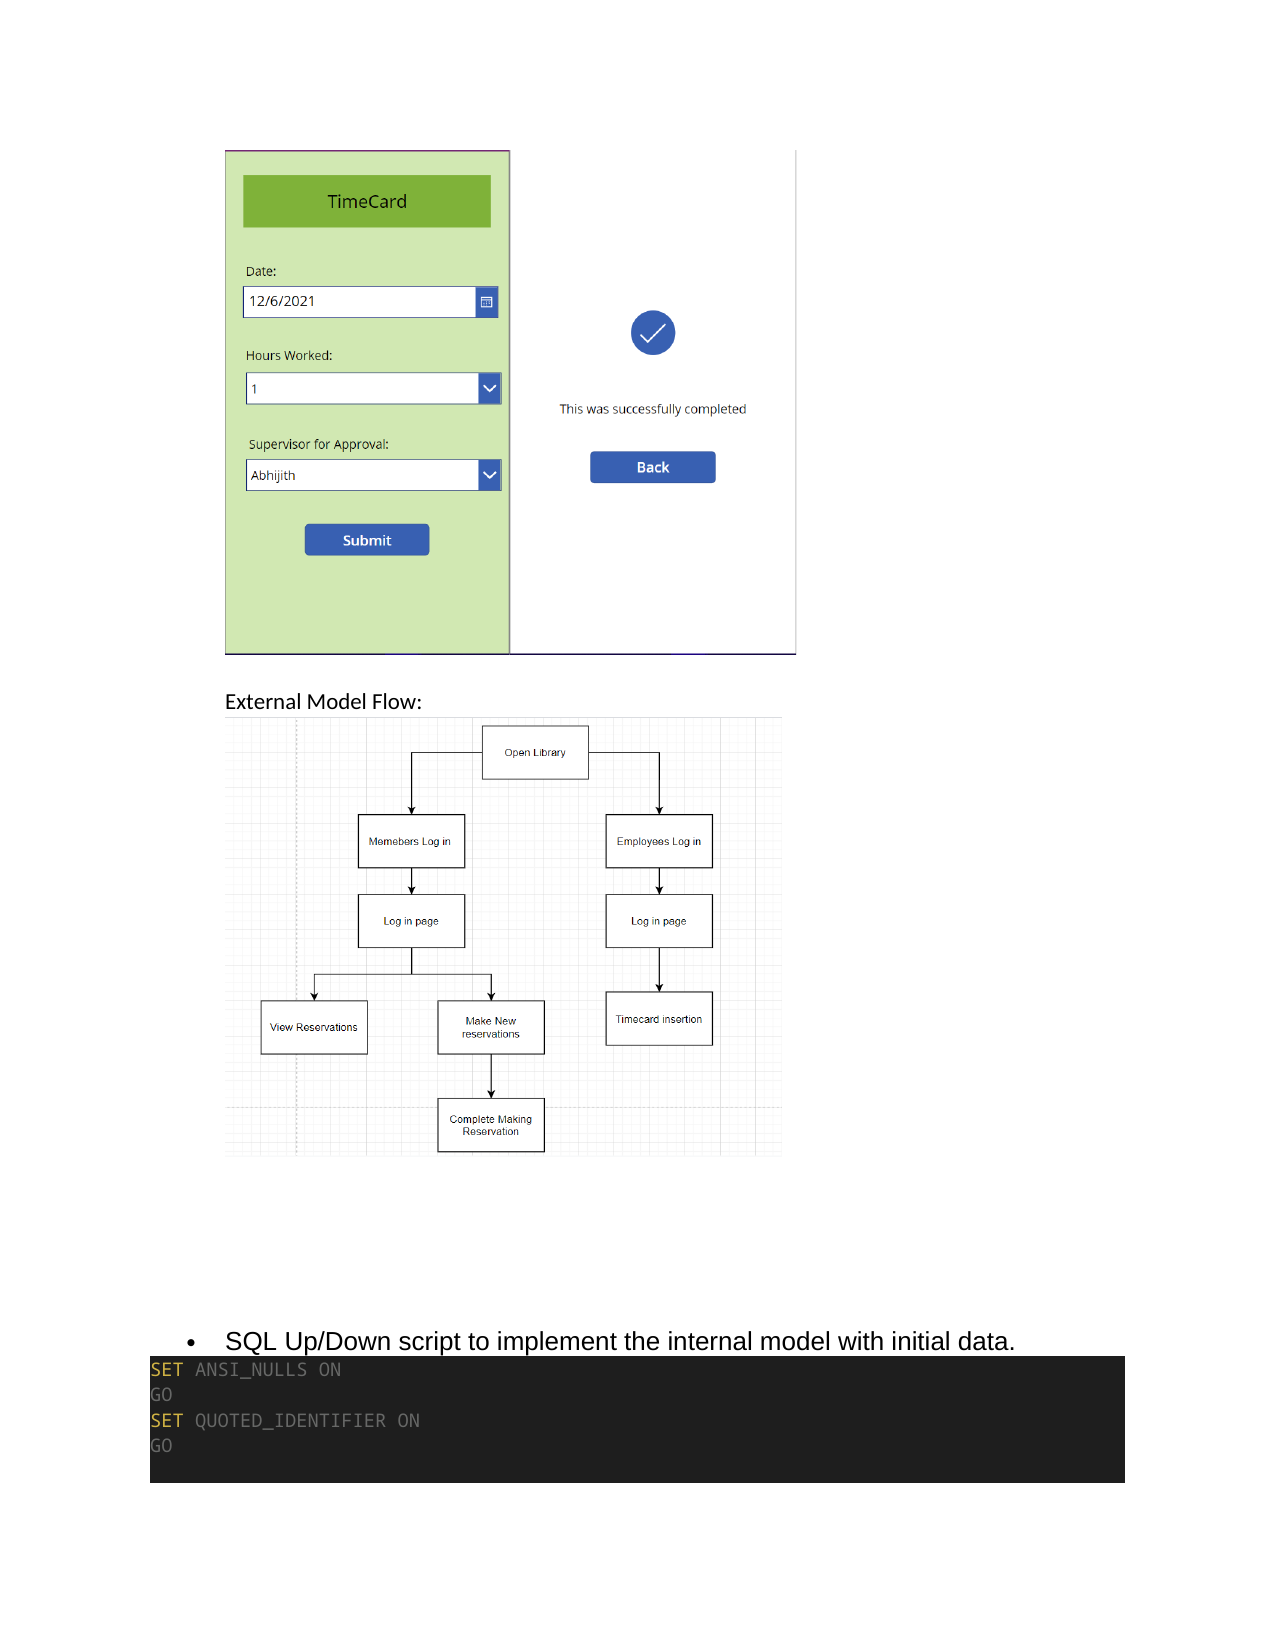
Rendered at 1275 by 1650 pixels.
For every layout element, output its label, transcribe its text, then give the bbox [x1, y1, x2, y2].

text GO [150, 1381, 1125, 1407]
list External Model Flow: [225, 687, 1125, 715]
text SET QUOTED_IDENTIFIER ON [150, 1407, 1125, 1432]
text SET ANSI_NULLS ON [150, 1356, 1125, 1381]
text GO [150, 1432, 1125, 1458]
picture [225, 717, 782, 1157]
list SQL Up/Down script to implement the internal model with initial data. [187, 1326, 1125, 1356]
picture [225, 150, 797, 655]
